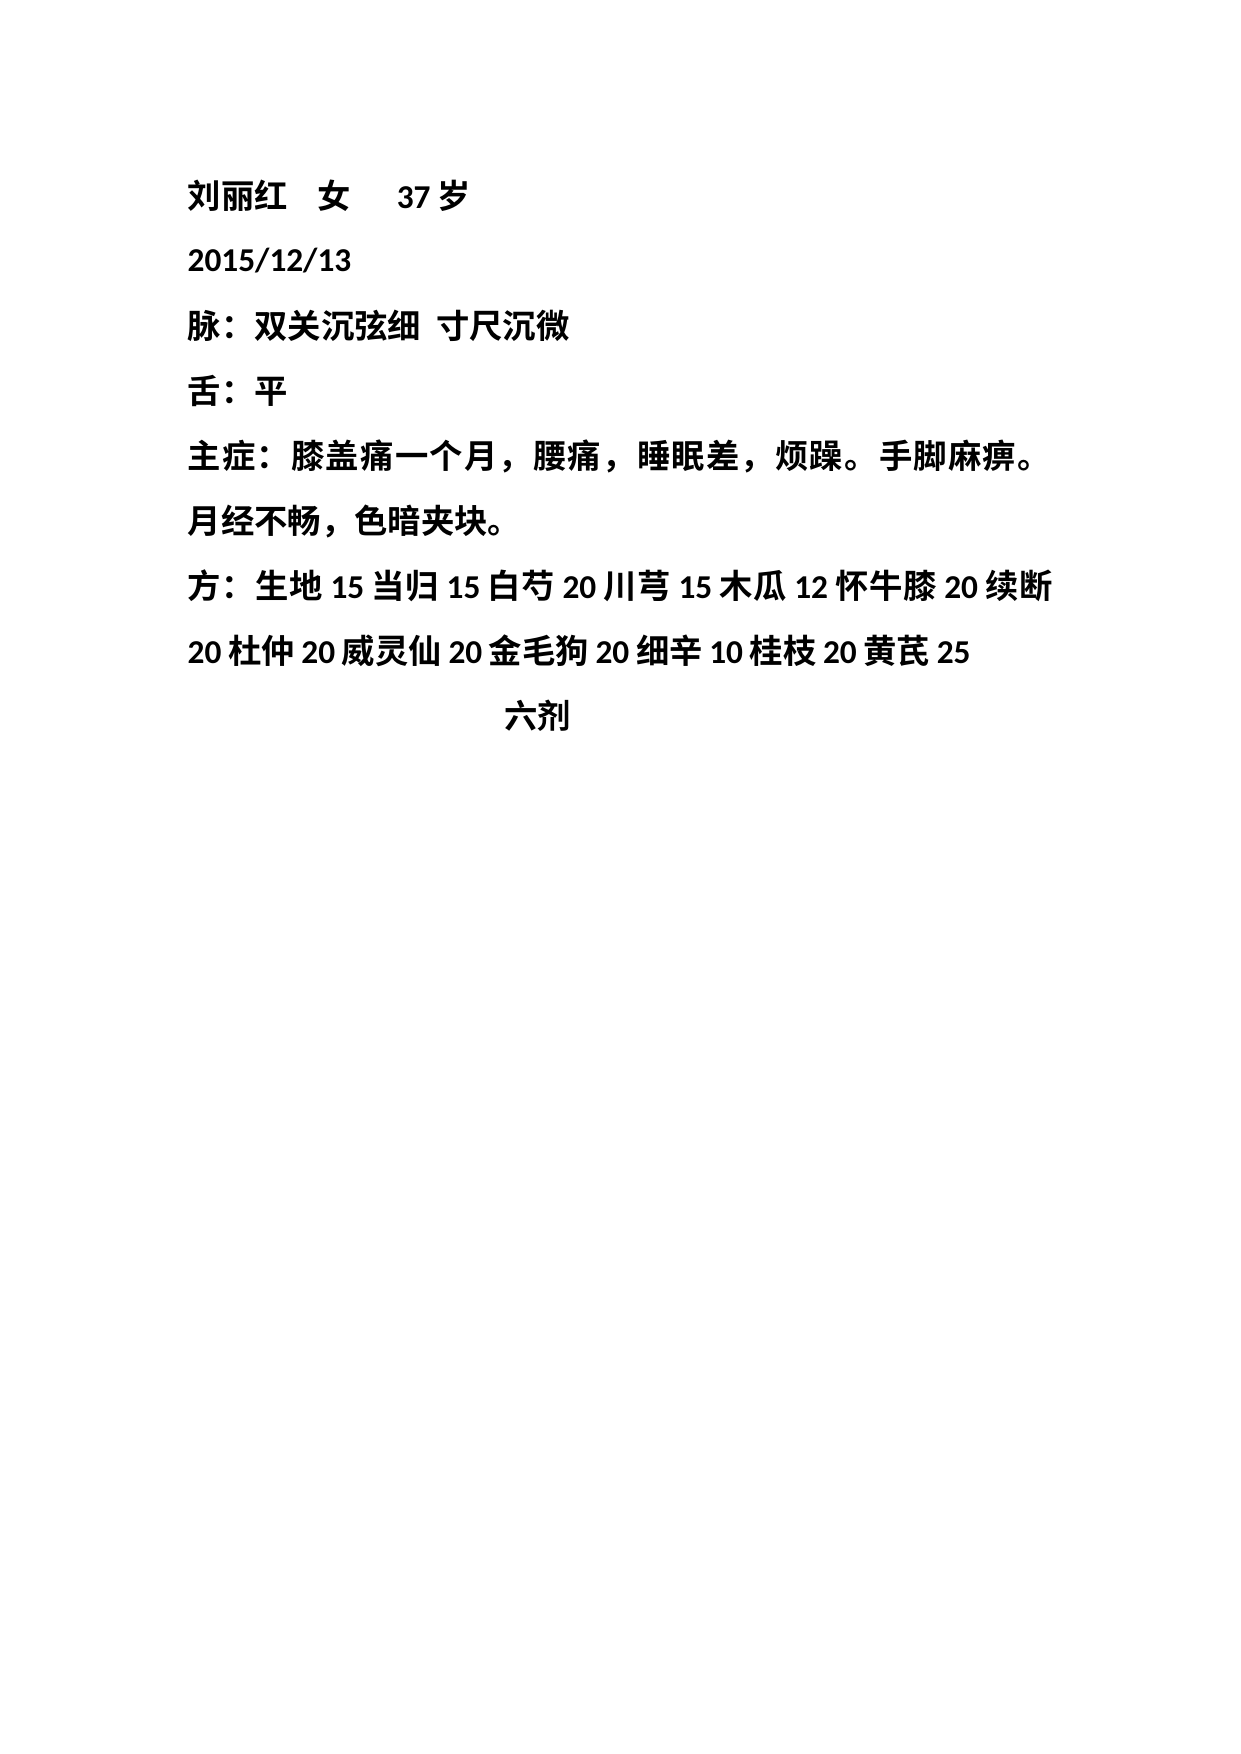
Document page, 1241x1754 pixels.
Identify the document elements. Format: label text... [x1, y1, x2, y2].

text 六剂 [187, 682, 1053, 747]
text 主症：膝盖痛一个月，腰痛，睡眠差，烦躁。手脚麻痹。月经不畅，色暗夹块。 [187, 422, 1053, 552]
text 刘丽红 女 37岁 [187, 162, 1053, 227]
text 2015/12/13 [187, 227, 1053, 292]
text 舌：平 [187, 357, 1053, 422]
text 脉：双关沉弦细 寸尺沉微 [187, 292, 1053, 357]
text 方：生地15当归15白芍20川芎15木瓜12怀牛膝20续断20杜仲20威灵仙20金毛狗20细辛10桂枝20黄芪25 [187, 552, 1053, 682]
